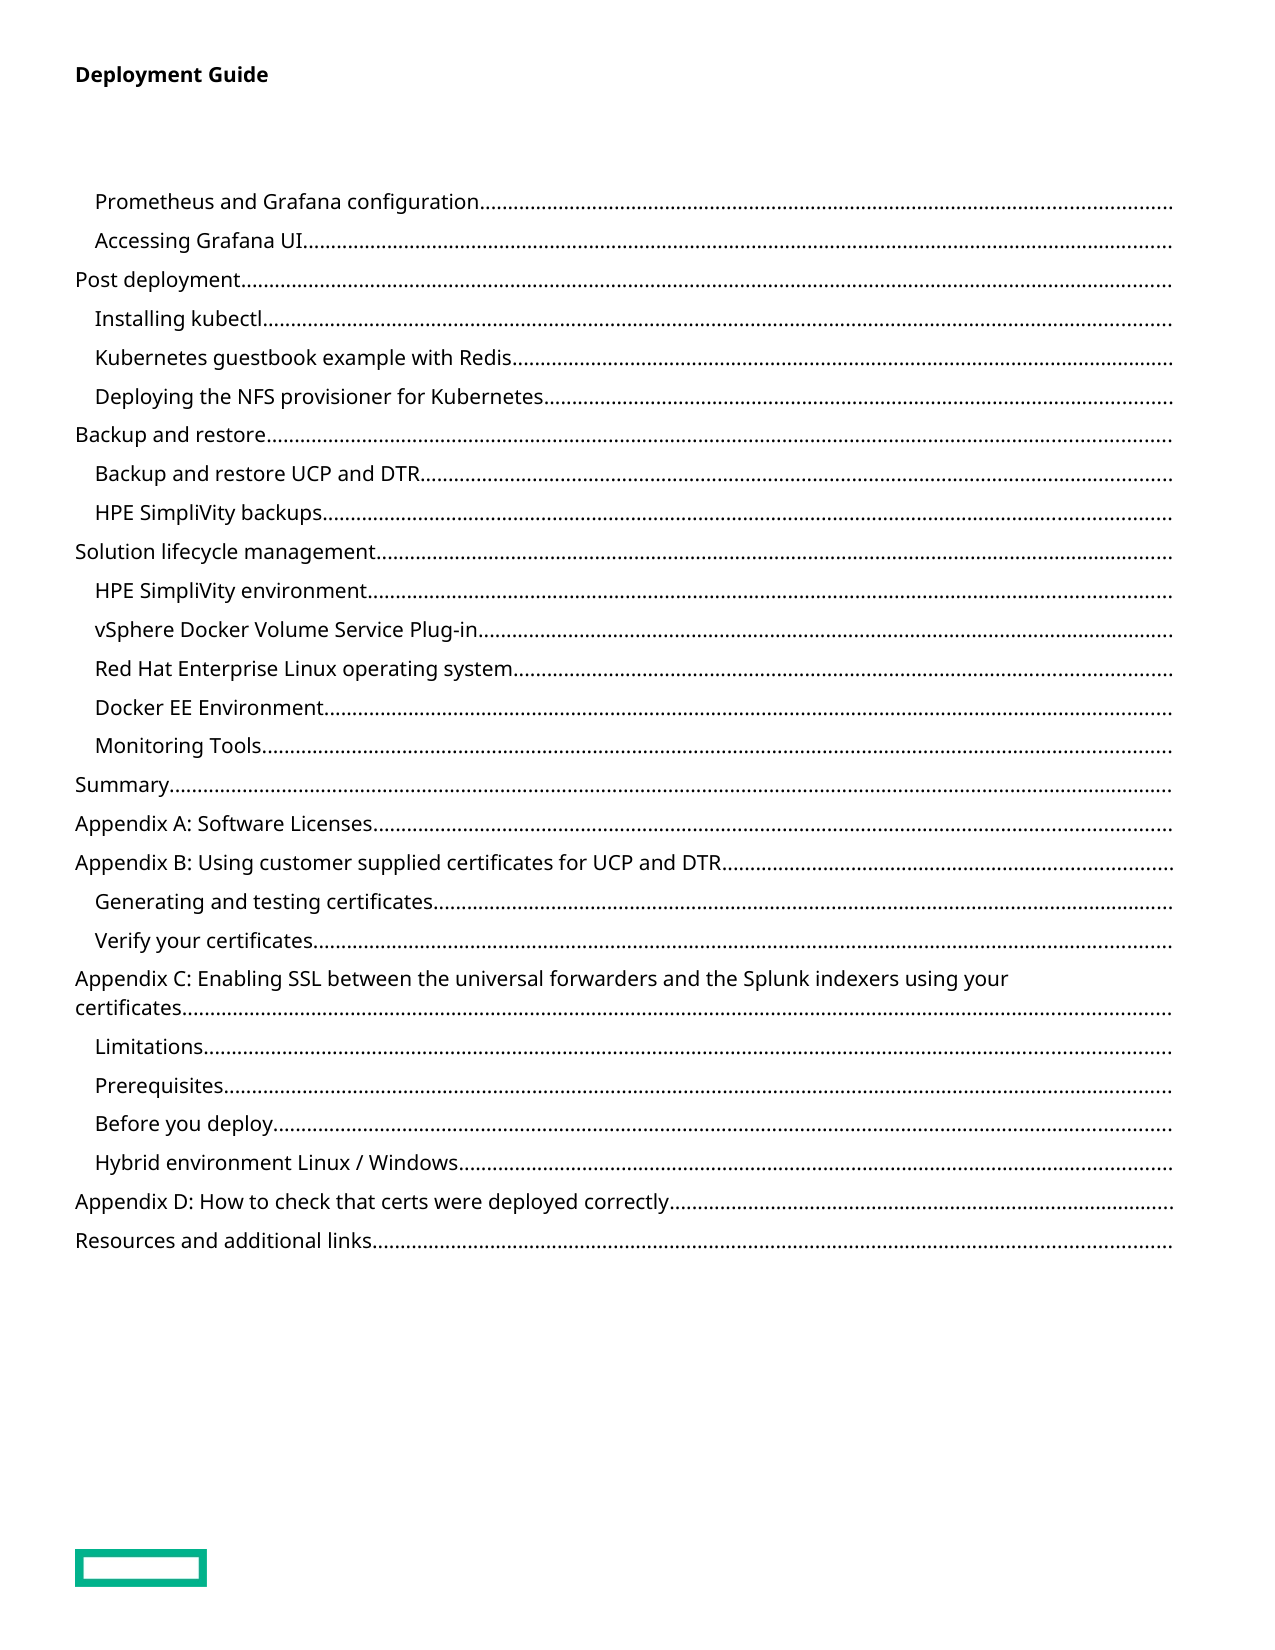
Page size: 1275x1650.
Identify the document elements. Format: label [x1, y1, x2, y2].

picture [75, 1549, 207, 1587]
